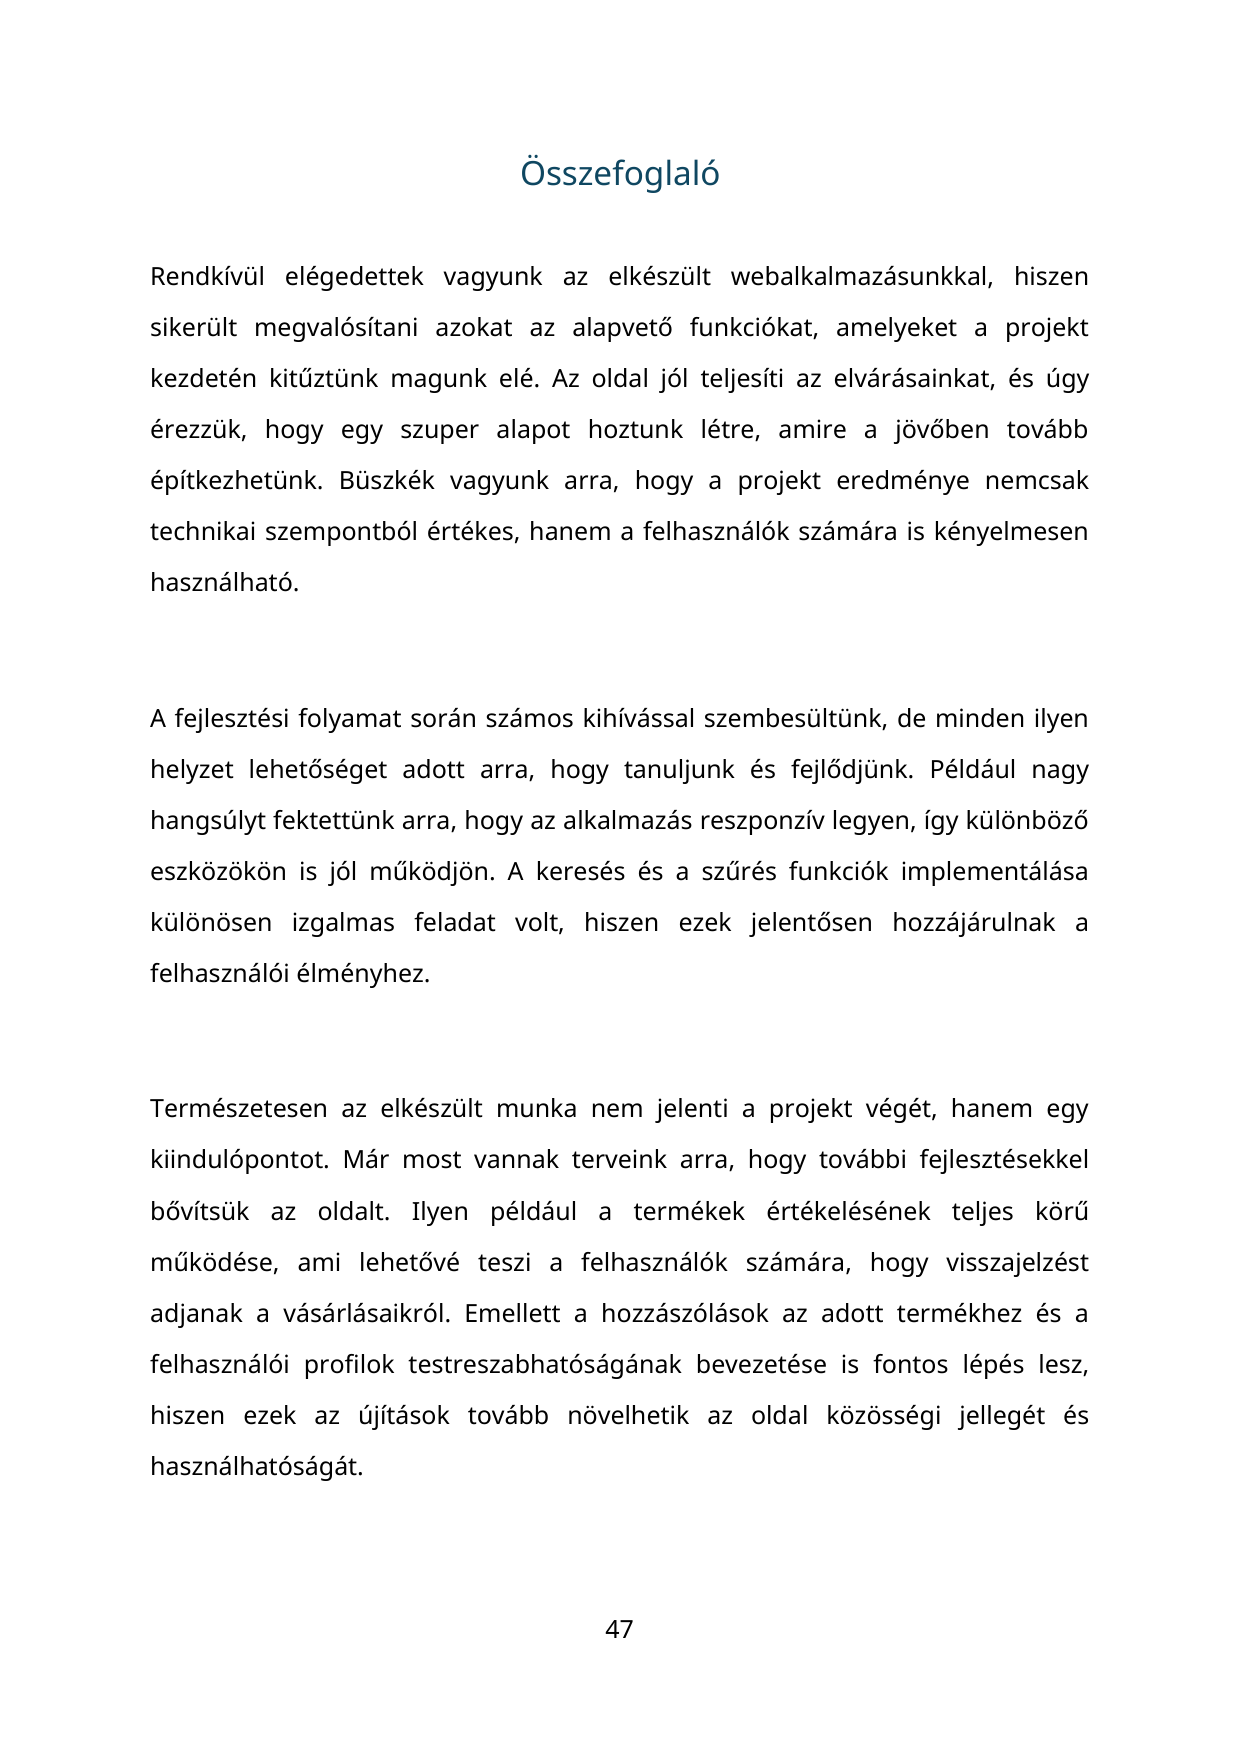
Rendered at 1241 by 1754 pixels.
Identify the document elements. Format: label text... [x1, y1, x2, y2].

text Rendkívül elégedettek vagyunk az elkészült webalkalmazásunkkal, hiszen sikerült megvalósítani azokat az alapvető funkciókat, amelyeket a projekt kezdetén kitűztünk magunk elé. Az oldal jól teljesíti az elvárásainkat, és úgy érezzük, hogy egy szuper alapot hoztunk létre, amire a jövőben tovább építkezhetünk. Büszkék vagyunk arra, hogy a projekt eredménye nemcsak technikai szempontból értékes, hanem a felhasználók számára is kényelmesen használható. [150, 259, 1090, 599]
subtitle Összefoglaló [150, 150, 1090, 195]
text A fejlesztési folyamat során számos kihívással szembesültünk, de minden ilyen helyzet lehetőséget adott arra, hogy tanuljunk és fejlődjünk. Például nagy hangsúlyt fektettünk arra, hogy az alkalmazás reszponzív legyen, így különböző eszközökön is jól működjön. A keresés és a szűrés funkciók implementálása különösen izgalmas feladat volt, hiszen ezek jelentősen hozzájárulnak a felhasználói élményhez. [150, 700, 1090, 990]
text Természetesen az elkészült munka nem jelenti a projekt végét, hanem egy kiindulópontot. Már most vannak terveink arra, hogy további fejlesztésekkel bővítsük az oldalt. Ilyen például a termékek értékelésének teljes körű működése, ami lehetővé teszi a felhasználók számára, hogy visszajelzést adjanak a vásárlásaikról. Emellett a hozzászólások az adott termékhez és a felhasználói profilok testreszabhatóságának bevezetése is fontos lépés lesz, hiszen ezek az újítások tovább növelhetik az oldal közösségi jellegét és használhatóságát. [150, 1091, 1090, 1482]
